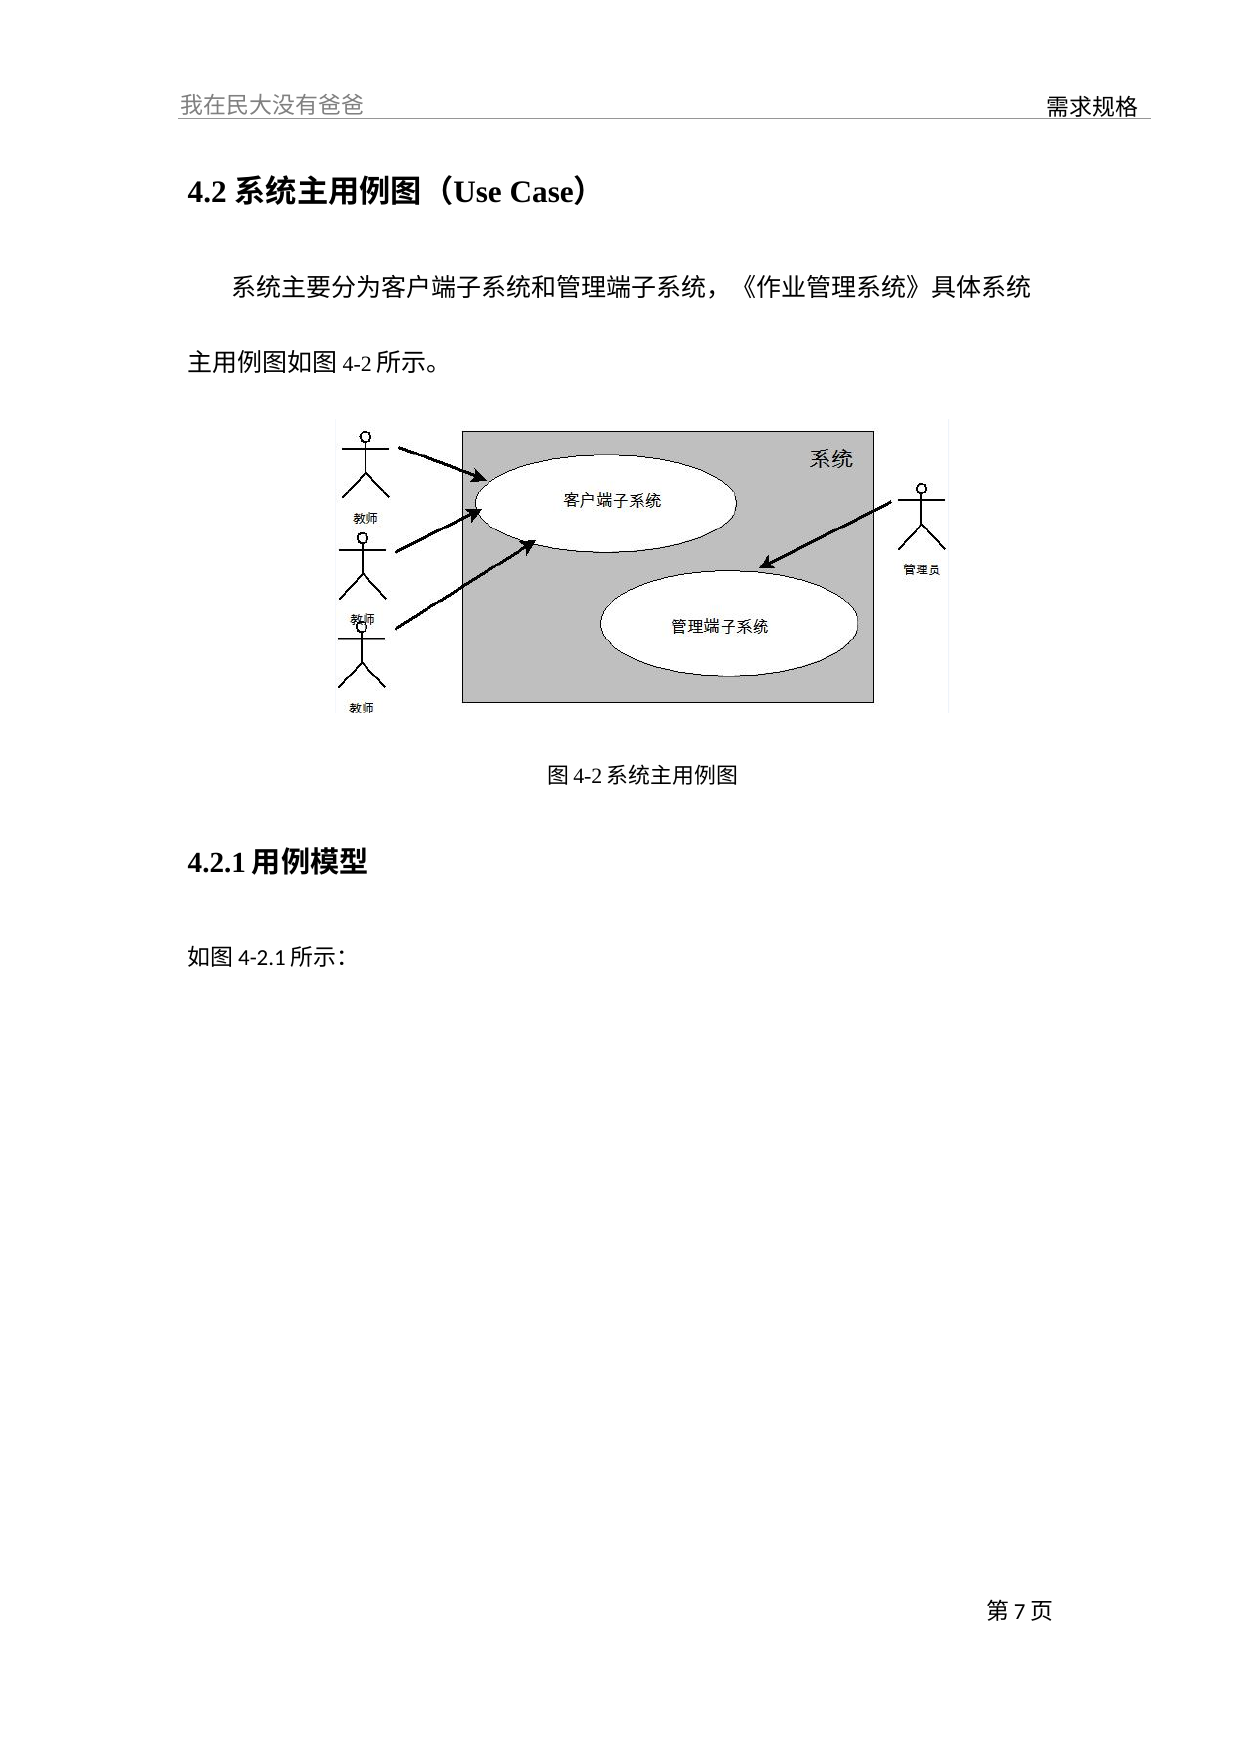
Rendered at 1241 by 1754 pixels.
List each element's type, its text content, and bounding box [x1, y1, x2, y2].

subtitle 4.2 系统主用例图（Use Case） [187, 156, 1053, 221]
text 图4-2系统主用例图 [187, 758, 1053, 791]
text 如图4-2.1所示： [187, 923, 1053, 988]
text 系统主要分为客户端子系统和管理端子系统，《作业管理系统》具体系统主用例图如图4-2所示。 [187, 253, 1053, 393]
picture [335, 419, 950, 713]
subtitle 4.2.1用例模型 [187, 827, 1053, 892]
